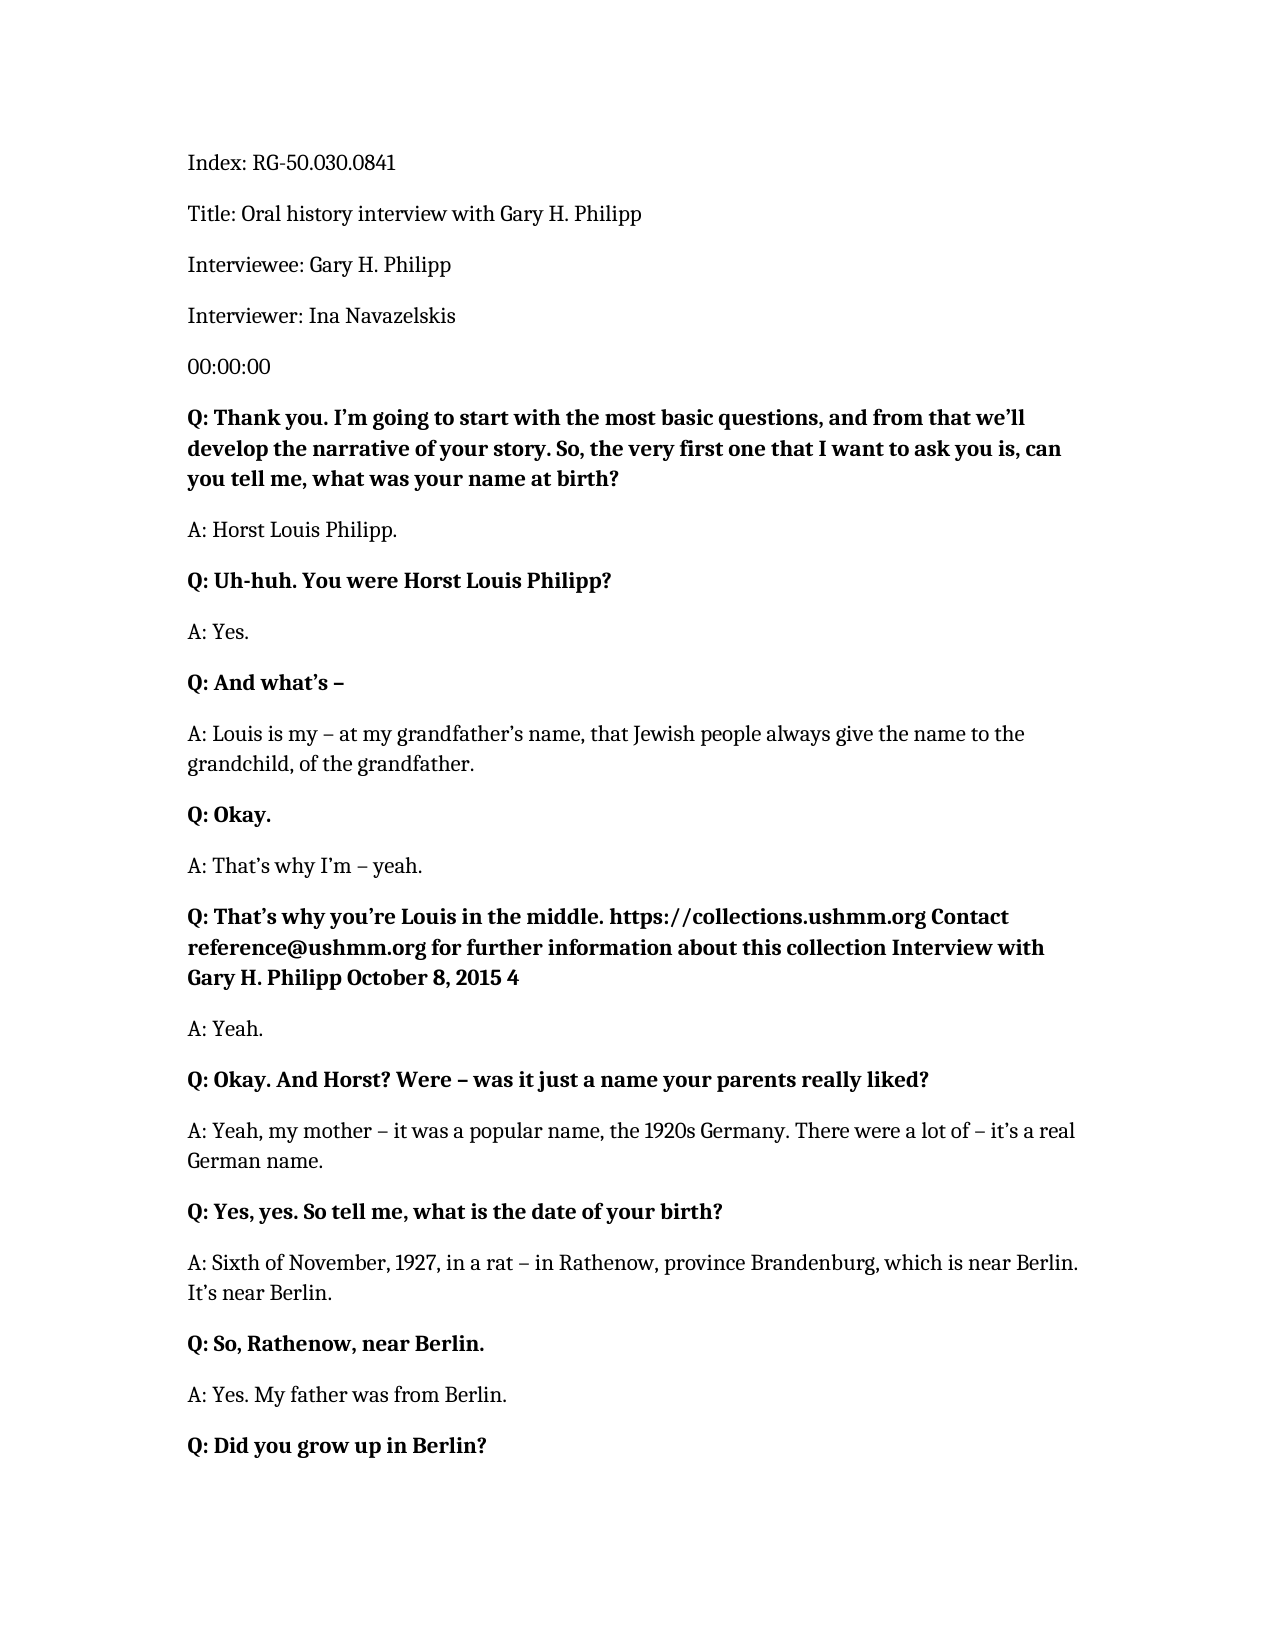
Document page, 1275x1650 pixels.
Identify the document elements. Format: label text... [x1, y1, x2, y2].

text Q: Thank you. I’m going to start with the most basic questions, and from that we’ll develop the narrative of your story. So, the very first one that I want to ask you is, can you tell me, what was your name at birth? [187, 405, 1087, 492]
text A: Horst Louis Philipp. [187, 517, 1087, 543]
text 00:00:00 [187, 354, 1087, 381]
text Q: That’s why you’re Louis in the middle. https://collections.ushmm.org Contact reference@ushmm.org for further information about this collection Interview with Gary H. Philipp October 8, 2015 4 [187, 904, 1087, 991]
text A: Yeah, my mother – it was a popular name, the 1920s Germany. There were a lot of – it’s a real German name. [187, 1118, 1087, 1174]
text Index: RG-50.030.0841 [187, 150, 1087, 176]
text A: Yeah. [187, 1016, 1087, 1042]
text Q: Uh-huh. You were Horst Louis Philipp? [187, 568, 1087, 594]
text Q: So, Rathenow, near Berlin. [187, 1331, 1087, 1358]
text A: That’s why I’m – yeah. [187, 853, 1087, 879]
text Q: Okay. [187, 802, 1087, 828]
text Interviewer: Ina Navazelskis [187, 303, 1087, 329]
text Q: Yes, yes. So tell me, what is the date of your birth? [187, 1199, 1087, 1225]
text Interviewee: Gary H. Philipp [187, 252, 1087, 278]
text Q: Okay. And Horst? Were – was it just a name your parents really liked? [187, 1067, 1087, 1093]
text A: Sixth of November, 1927, in a rat – in Rathenow, province Brandenburg, which is near Berlin. It’s near Berlin. [187, 1250, 1087, 1307]
text A: Yes. [187, 619, 1087, 645]
text Q: Did you grow up in Berlin? [187, 1433, 1087, 1460]
text A: Yes. My father was from Berlin. [187, 1382, 1087, 1409]
text A: Louis is my – at my grandfather’s name, that Jewish people always give the name to the grandchild, of the grandfather. [187, 721, 1087, 777]
text Q: And what’s – [187, 670, 1087, 696]
text Title: Oral history interview with Gary H. Philipp [187, 201, 1087, 227]
